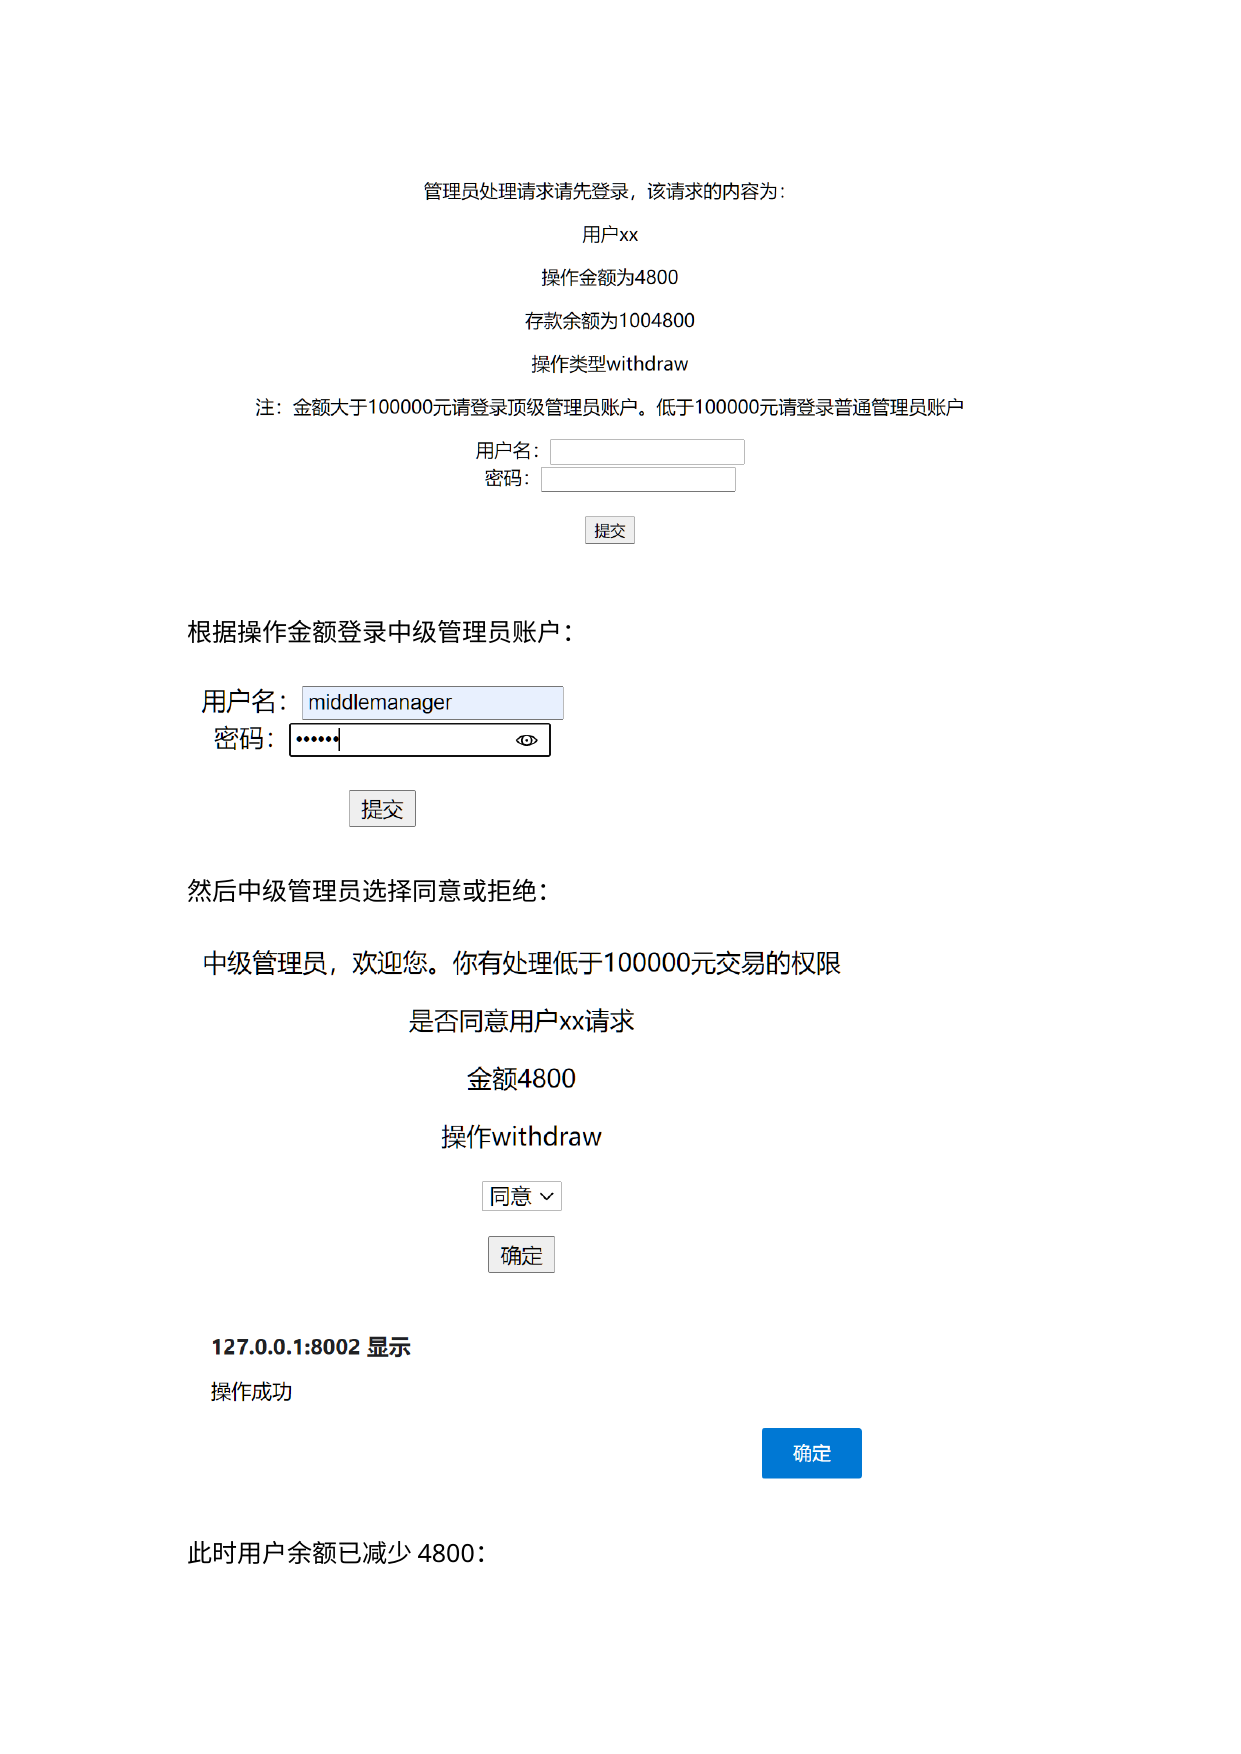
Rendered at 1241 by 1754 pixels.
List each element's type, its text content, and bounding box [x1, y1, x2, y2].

picture [187, 162, 1053, 557]
text 根据操作金额登录中级管理员账户： [187, 598, 1053, 663]
picture [187, 940, 857, 1286]
text 然后中级管理员选择同意或拒绝： [187, 857, 1053, 922]
picture [187, 1310, 885, 1501]
picture [187, 681, 585, 829]
text 此时用户余额已减少4800： [187, 1519, 1053, 1584]
